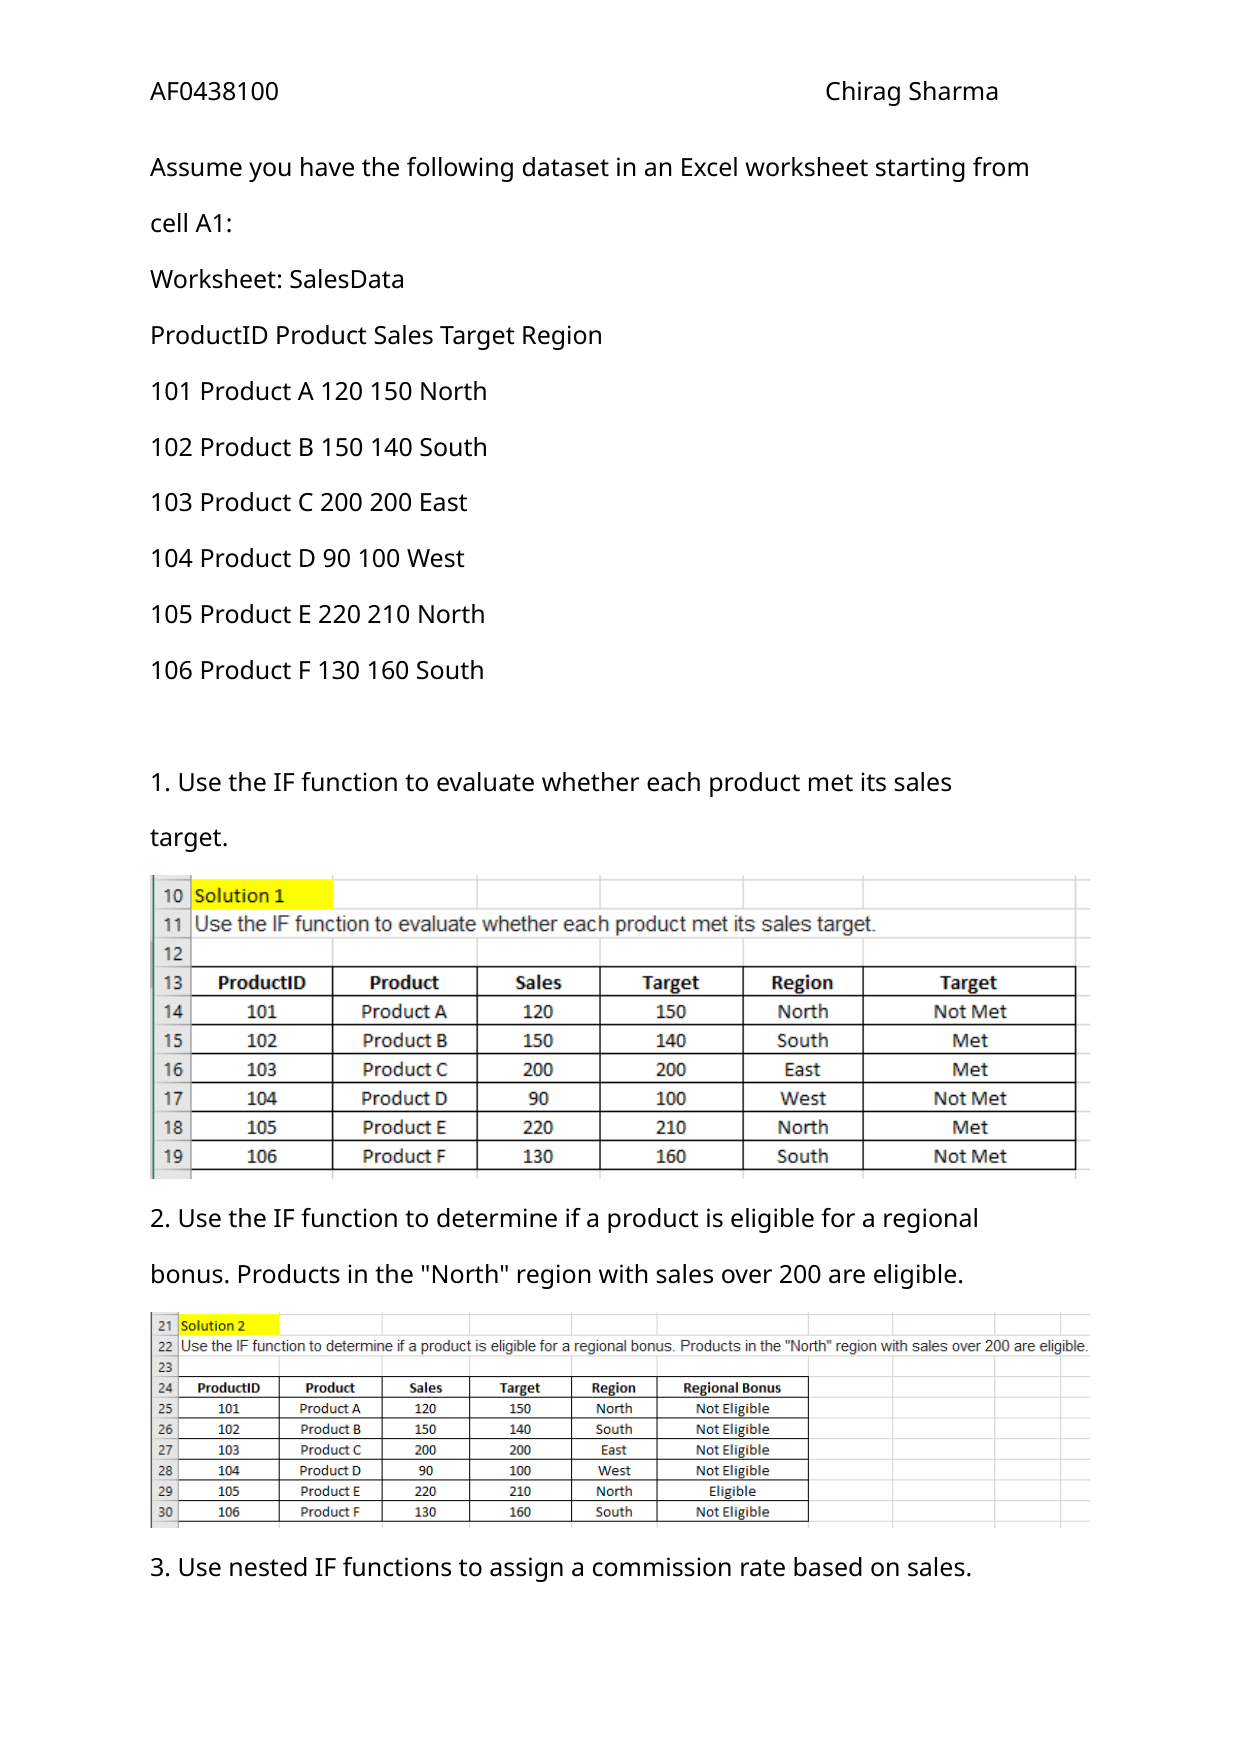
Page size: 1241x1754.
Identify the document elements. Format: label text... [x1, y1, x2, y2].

picture [150, 875, 1091, 1179]
text 1. Use the IF function to evaluate whether each product met its sales [150, 764, 1090, 798]
text Assume you have the following dataset in an Excel worksheet starting from [150, 150, 1090, 184]
text bonus. Products in the "North" region with sales over 200 are eligible. [150, 1257, 1090, 1291]
text ProductID Product Sales Target Region [150, 317, 1090, 352]
text 102 Product B 150 140 South [150, 429, 1090, 463]
text 103 Product C 200 200 East [150, 485, 1090, 519]
text 106 Product F 130 160 South [150, 652, 1090, 687]
text 105 Product E 220 210 North [150, 597, 1090, 631]
text target. [150, 820, 1090, 854]
picture [150, 1312, 1091, 1528]
text 3. Use nested IF functions to assign a commission rate based on sales. [150, 1549, 1090, 1583]
text 2. Use the IF function to determine if a product is eligible for a regional [150, 1201, 1090, 1235]
text Worksheet: SalesData [150, 262, 1090, 296]
text cell A1: [150, 206, 1090, 240]
text 104 Product D 90 100 West [150, 541, 1090, 575]
text 101 Product A 120 150 North [150, 373, 1090, 407]
